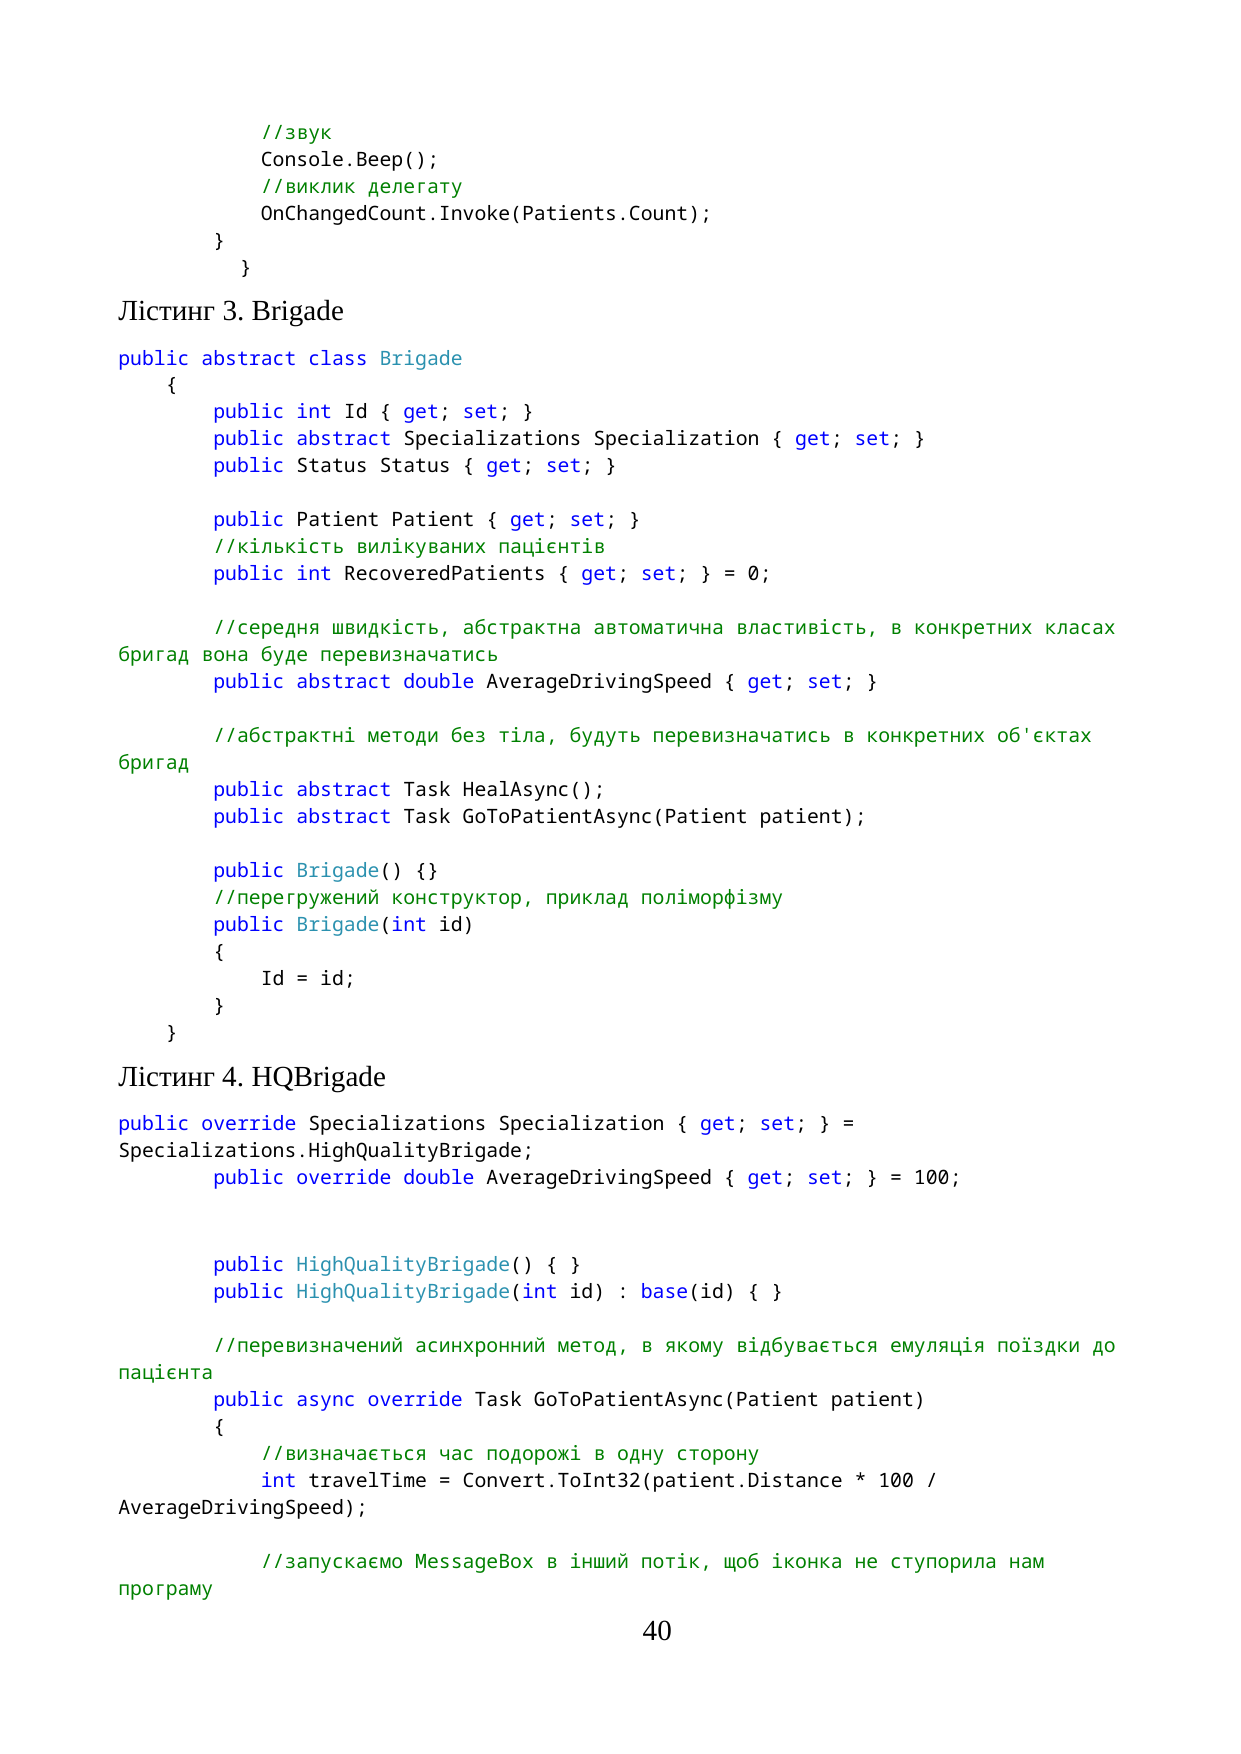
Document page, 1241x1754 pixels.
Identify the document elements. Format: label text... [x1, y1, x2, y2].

text public override double AverageDrivingSpeed { get; set; } = 100; [118, 1163, 1122, 1190]
text public int RecoveredPatients { get; set; } = 0; [118, 559, 1122, 587]
text } [118, 253, 1122, 280]
text public Brigade(int id) [118, 910, 1122, 937]
text public abstract Specializations Specialization { get; set; } [118, 425, 1122, 452]
text //перевизначений асинхронний метод, в якому відбувається емуляція поїздки до пацієнта [118, 1331, 1122, 1385]
text public Brigade() {} [118, 856, 1122, 883]
text //середня швидкість, абстрактна автоматична властивість, в конкретних класах бригад вона буде перевизначатись [118, 613, 1122, 667]
text public HighQualityBrigade() { } [118, 1250, 1122, 1277]
text public async override Task GoToPatientAsync(Patient patient) [118, 1385, 1122, 1412]
text //перегружений конструктор, приклад поліморфізму [118, 883, 1122, 910]
text public HighQualityBrigade(int id) : base(id) { } [118, 1277, 1122, 1304]
text //запускаємо MessageBox в інший потік, щоб іконка не ступорила нам програму [118, 1547, 1122, 1601]
text //визначається час подорожі в одну сторону [118, 1439, 1122, 1466]
text { [118, 371, 1122, 398]
text //звук [118, 118, 1122, 145]
text public abstract class Brigade [118, 344, 1122, 371]
text } [118, 1018, 1122, 1045]
text //кількість вилікуваних пацієнтів [118, 533, 1122, 559]
text Лістинг 4. HQBrigade [118, 1059, 1122, 1092]
text Console.Beep(); [118, 145, 1122, 172]
text //виклик делегату [118, 172, 1122, 199]
text } [118, 226, 1122, 253]
text OnChangedCount.Invoke(Patients.Count); [118, 199, 1122, 226]
text public int Id { get; set; } [118, 398, 1122, 425]
text Id = id; [118, 964, 1122, 991]
text public override Specializations Specialization { get; set; } = Specializations.HighQualityBrigade; [118, 1109, 1122, 1163]
text //абстрактні методи без тіла, будуть перевизначатись в конкретних об'єктах бригад [118, 721, 1122, 775]
text public abstract Task GoToPatientAsync(Patient patient); [118, 802, 1122, 829]
text public abstract double AverageDrivingSpeed { get; set; } [118, 667, 1122, 694]
text Лістинг 3. Brigade [118, 293, 1122, 327]
text public abstract Task HealAsync(); [118, 775, 1122, 802]
text int travelTime = Convert.ToInt32(patient.Distance * 100 / AverageDrivingSpeed); [118, 1466, 1122, 1520]
text { [118, 1412, 1122, 1439]
text { [118, 937, 1122, 964]
text public Status Status { get; set; } [118, 452, 1122, 479]
text public Patient Patient { get; set; } [118, 506, 1122, 533]
text } [118, 991, 1122, 1018]
